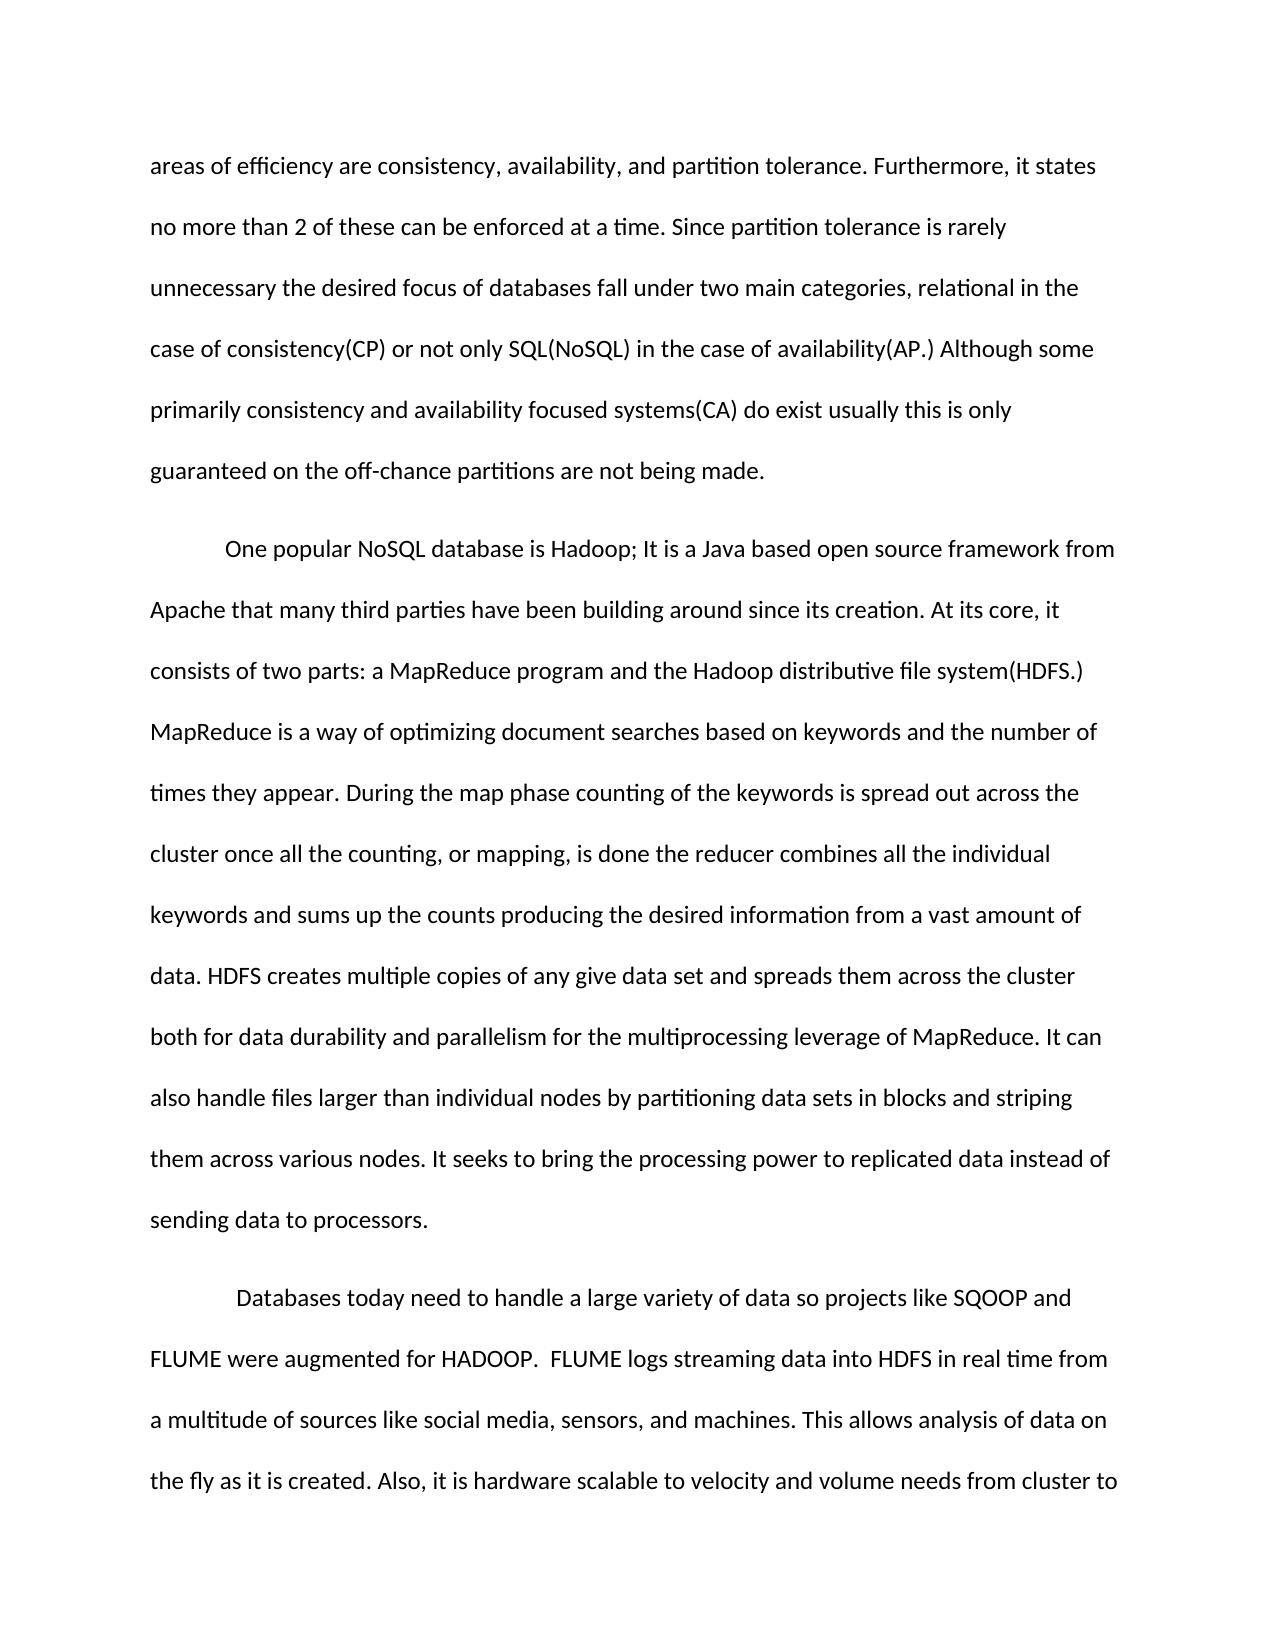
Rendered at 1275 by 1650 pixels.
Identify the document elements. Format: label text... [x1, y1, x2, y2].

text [150, 150, 1125, 486]
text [150, 1282, 1125, 1496]
text One popular NoSQL database is Hadoop; It is a Java based open source framework from Apache that many third parties have been building around since its creation. At its core, it consists of two parts: a MapReduce program and the Hadoop distributive file system(HDFS.) MapReduce is a way of optimizing document searches based on keywords and the number of times they appear. During the map phase counting of the keywords is spread out across the cluster once all the counting, or mapping, is done the reducer combines all the individual keywords and sums up the counts producing the desired information from a vast amount of data. HDFS creates multiple copies of any give data set and spreads them across the cluster both for data durability and parallelism for the multiprocessing leverage of MapReduce. It can also handle files larger than individual nodes by partitioning data sets in blocks and striping them across various nodes. It seeks to bring the processing power to replicated data instead of sending data to processors. [150, 533, 1125, 1235]
